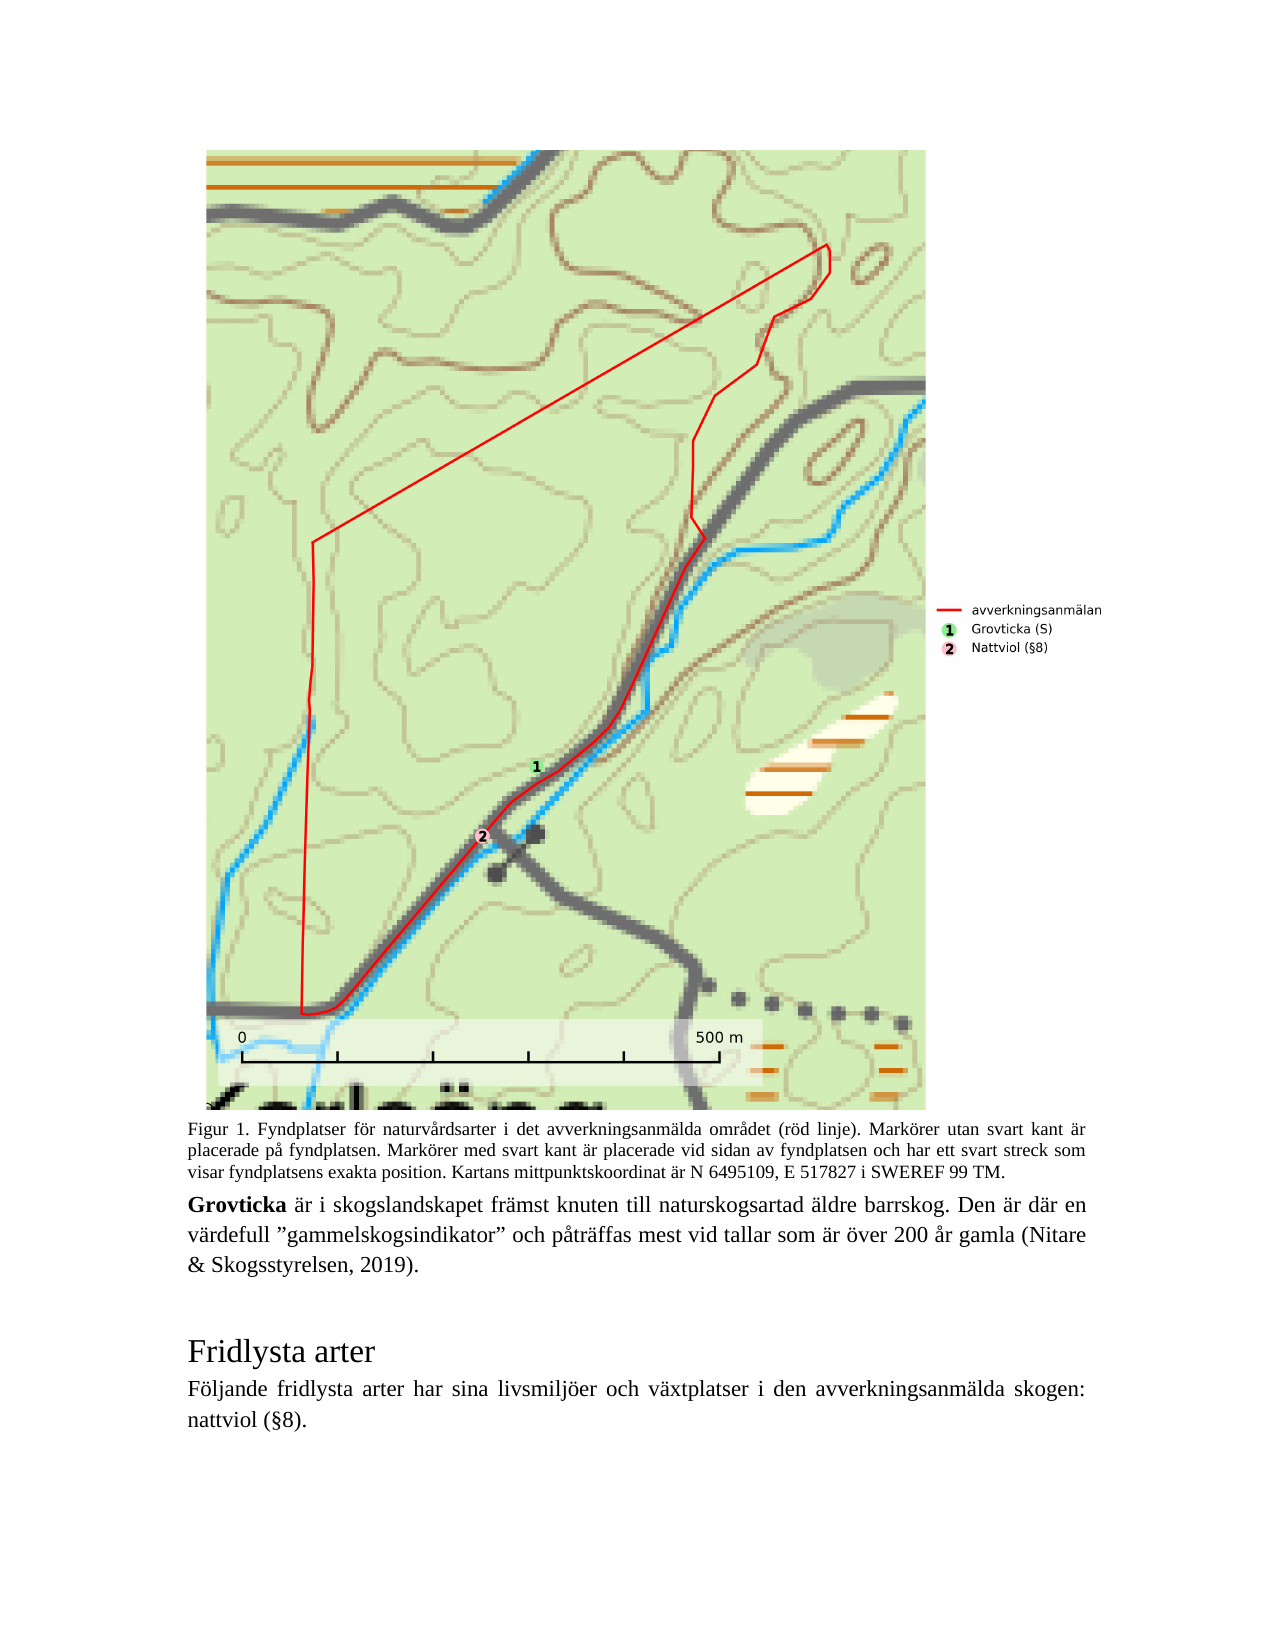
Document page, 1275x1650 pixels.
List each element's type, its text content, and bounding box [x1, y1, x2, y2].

text Följande fridlysta arter har sina livsmiljöer och växtplatser i den avverkningsanmälda skogen: nattviol (§8). [187, 1375, 1087, 1432]
text Grovticka är i skogslandskapet främst knuten till naturskogsartad äldre barrskog. Den är där en värdefull ”gammelskogsindikator” och påträffas mest vid tallar som är över 200 år gamla (Nitare & Skogsstyrelsen, 2019). [187, 1191, 1087, 1277]
text Figur 1. Fyndplatser för naturvårdsarter i det avverkningsanmälda området (röd linje). Markörer utan svart kant är placerade på fyndplatsen. Markörer med svart kant är placerade vid sidan av fyndplatsen och har ett svart streck som visar fyndplatsens exakta position. Kartans mittpunktskoordinat är N 6495109, E 517827 i SWEREF 99 TM. [187, 1118, 1087, 1182]
picture [206, 150, 1107, 1110]
subtitle Fridlysta arter [187, 1331, 1087, 1370]
